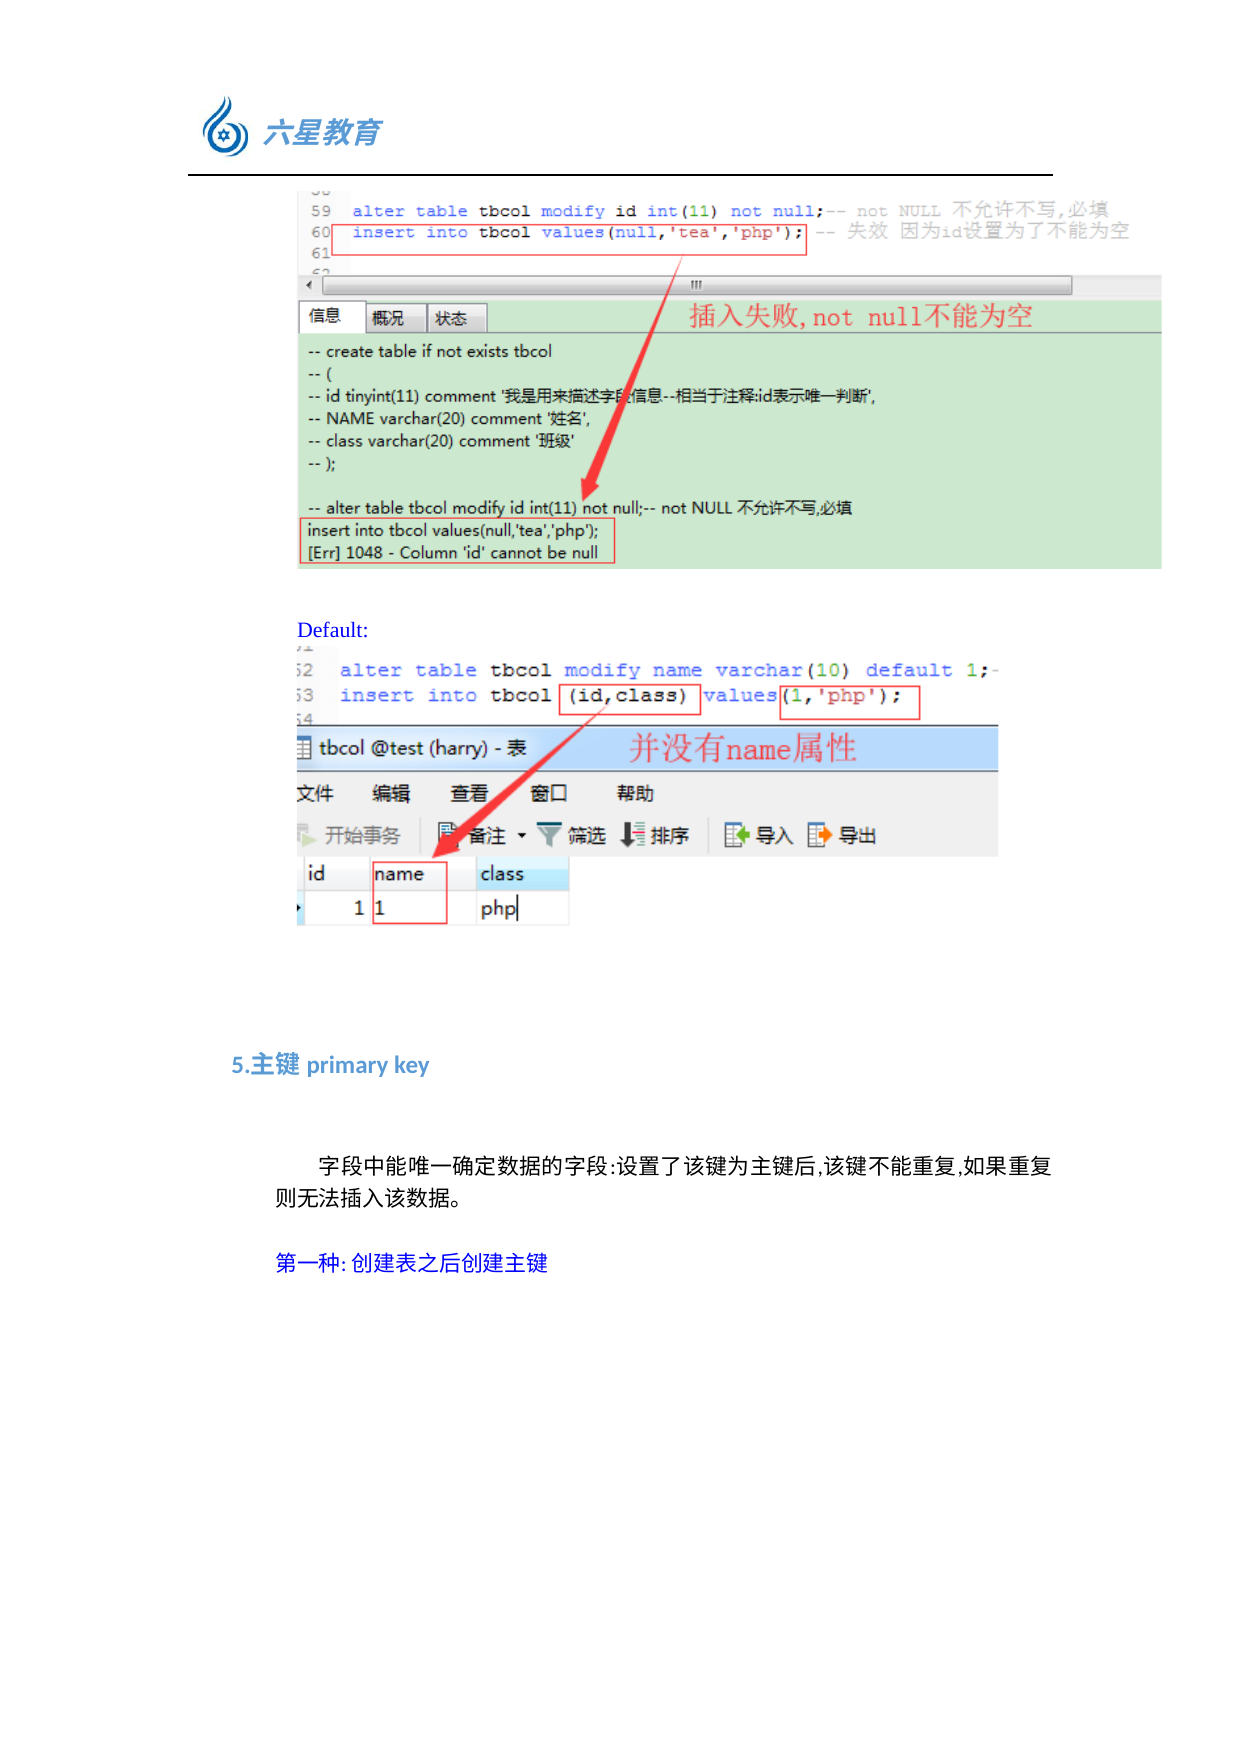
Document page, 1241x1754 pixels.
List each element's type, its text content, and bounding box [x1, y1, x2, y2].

subtitle 5.主键 primary key [231, 1031, 1009, 1096]
picture [296, 646, 999, 992]
text Default: [297, 613, 1053, 646]
text 第一种: 创建表之后创建主键 [231, 1246, 1053, 1278]
picture [296, 191, 1162, 569]
picture [187, 88, 263, 164]
text 字段中能唯一确定数据的字段:设置了该键为主键后,该键不能重复,如果重复则无法插入该数据。 [275, 1148, 1053, 1213]
